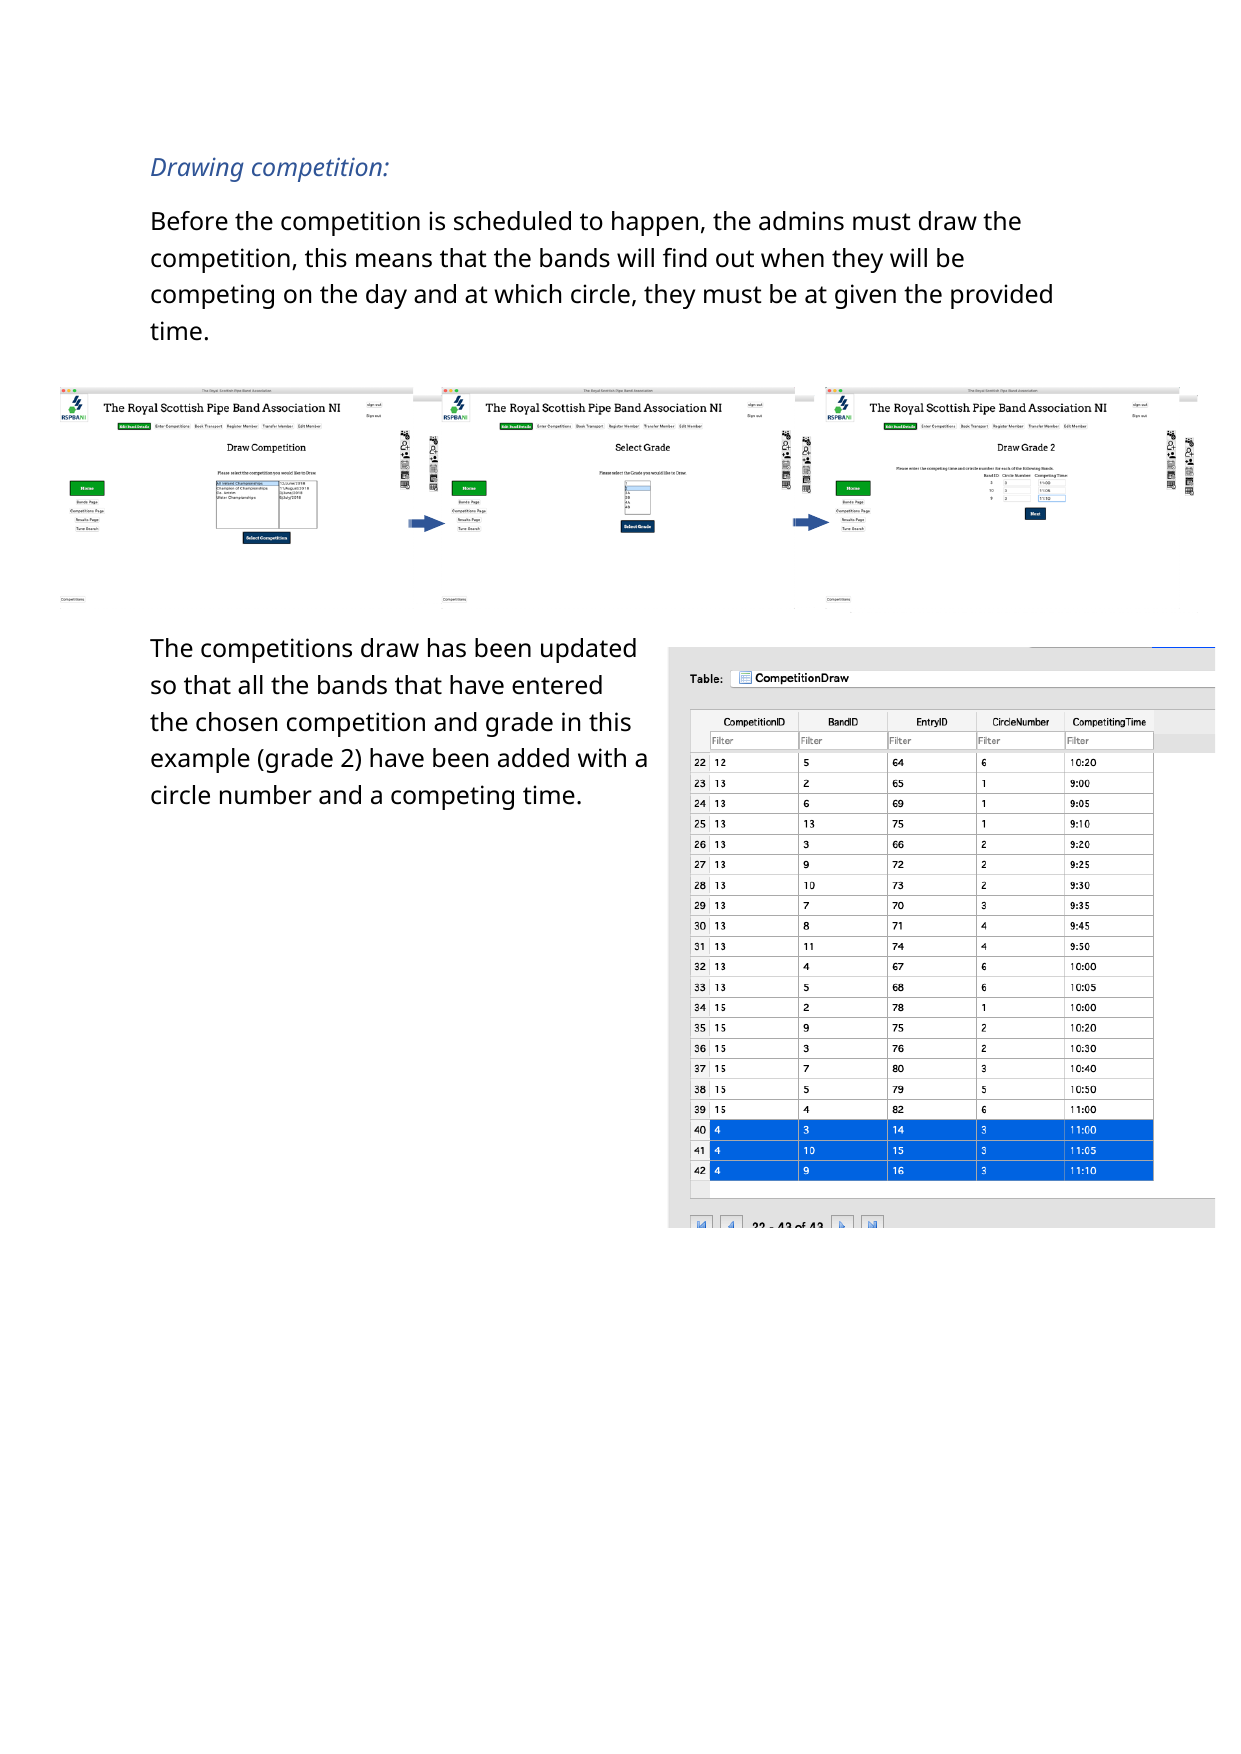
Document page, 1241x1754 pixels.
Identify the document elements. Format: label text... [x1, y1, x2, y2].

picture [667, 647, 1216, 1228]
text The competitions draw has been updated so that all the bands that have entered the chosen competition and grade in this example (grade 2) have been added with a circle number and a competing time. [150, 525, 1090, 812]
picture [60, 387, 815, 609]
text Before the competition is scheduled to happen, the admins must draw the competition, this means that the bands will find out when they will be competing on the day and at which circle, they must be at given the provided time. [150, 203, 1090, 348]
text Drawing competition: [150, 150, 1090, 184]
picture [825, 387, 1198, 613]
